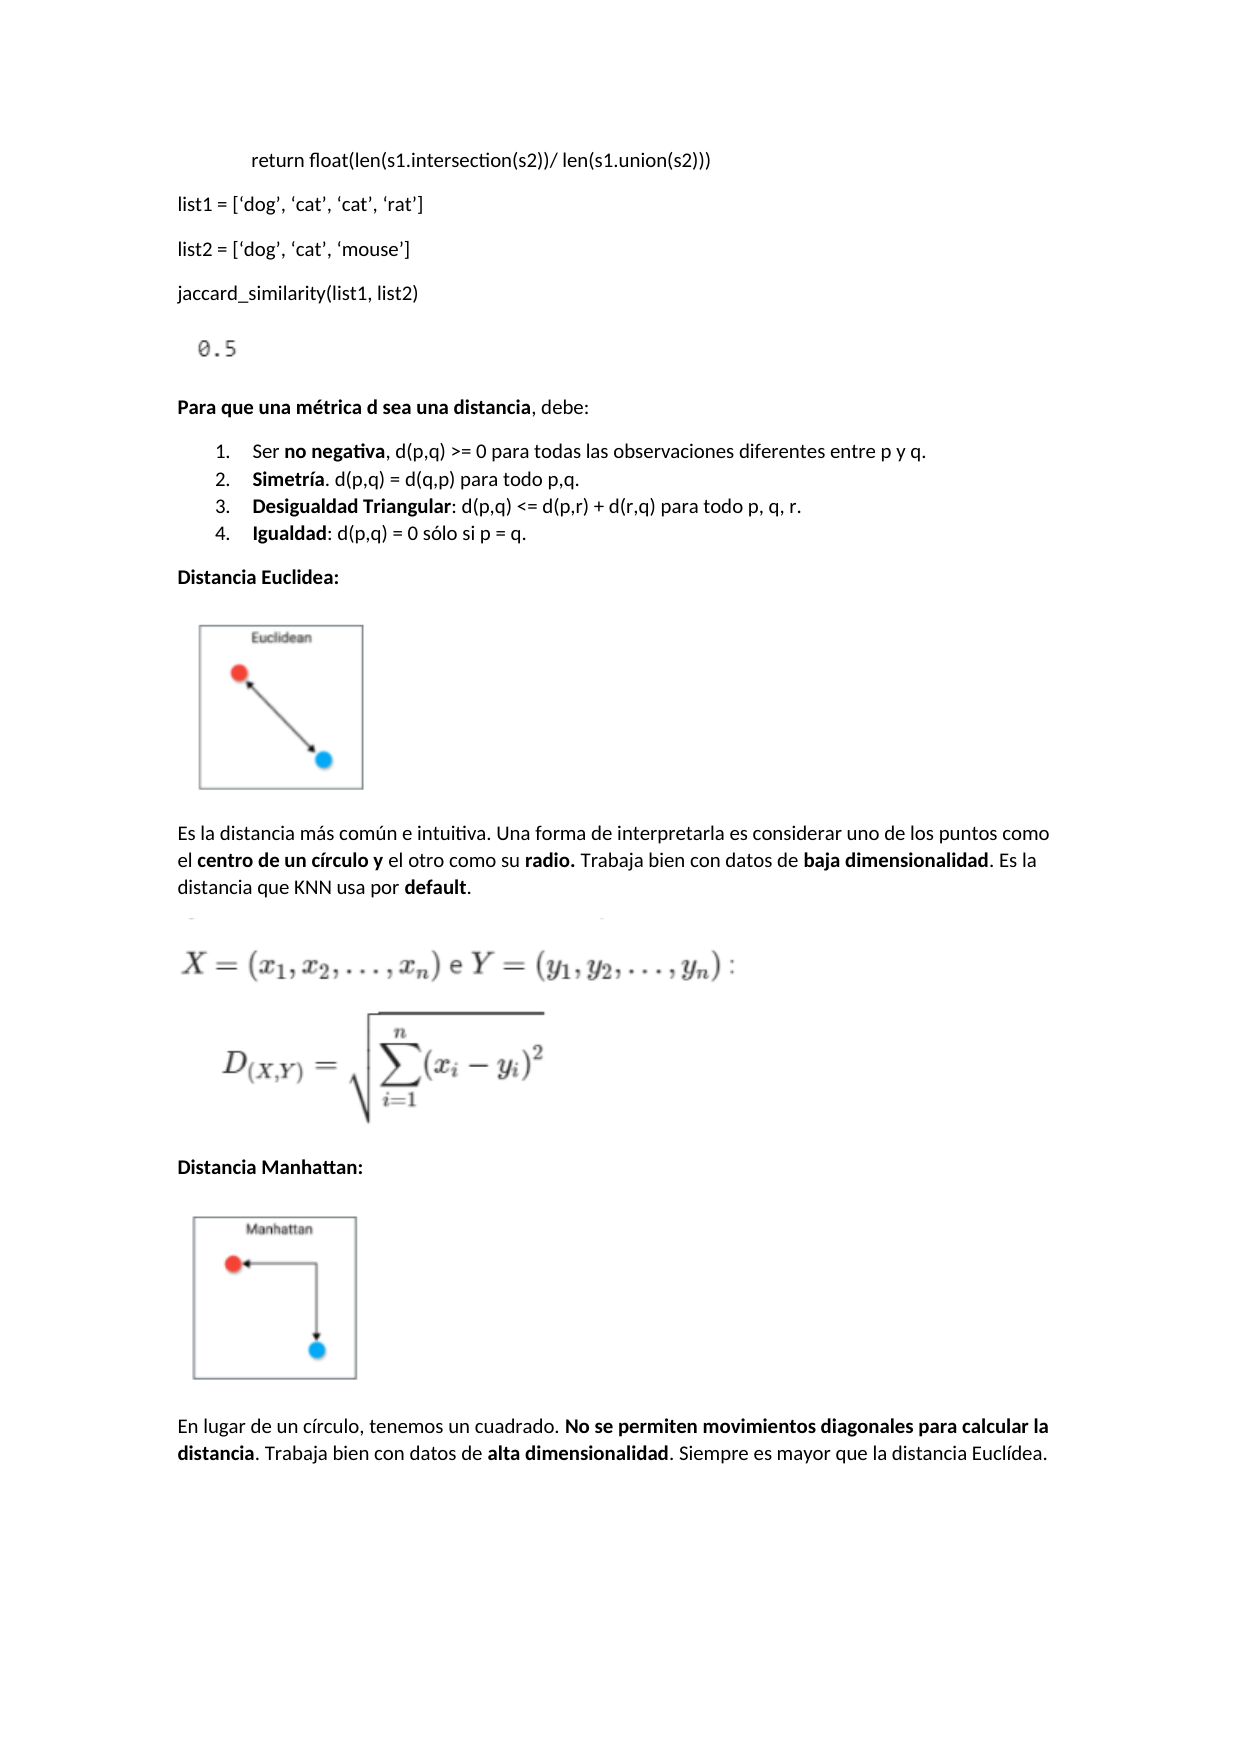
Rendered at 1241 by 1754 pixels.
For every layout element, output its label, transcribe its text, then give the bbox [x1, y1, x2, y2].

list Igualdad: d(p,q) = 0 sólo si p = q. [215, 521, 1063, 546]
text Es la distancia más común e intuitiva. Una forma de interpretarla es considerar uno de los puntos como el centro de un círculo y el otro como su radio. Trabaja bien con datos de baja dimensionalidad. Es la distancia que KNN usa por default. [177, 820, 1063, 900]
picture [177, 1198, 373, 1394]
text return float(len(s1.intersection(s2))/ len(s1.union(s2))) [177, 148, 1063, 173]
list Simetría. d(p,q) = d(q,p) para todo p,q. [215, 466, 1063, 491]
list Ser no negativa, d(p,q) >= 0 para todas las observaciones diferentes entre p y q. [215, 438, 1063, 464]
text Distancia Euclidea: [177, 564, 1063, 590]
text jaccard_similarity(list1, list2) [177, 280, 1063, 305]
picture [177, 323, 248, 376]
text list1 = [‘dog’, ‘cat’, ‘cat’, ‘rat’] [177, 192, 1063, 217]
picture [177, 608, 381, 801]
text Distancia Manhattan: [177, 1154, 1063, 1180]
text Para que una métrica d sea una distancia, debe: [177, 394, 1063, 420]
text En lugar de un círculo, tenemos un cuadrado. No se permiten movimientos diagonales para calcular la distancia. Trabaja bien con datos de alta dimensionalidad. Siempre es mayor que la distancia Euclídea. [177, 1413, 1063, 1466]
picture [177, 918, 743, 1136]
text list2 = [‘dog’, ‘cat’, ‘mouse’] [177, 236, 1063, 261]
list Desigualdad Triangular: d(p,q) <= d(p,r) + d(r,q) para todo p, q, r. [215, 493, 1063, 518]
